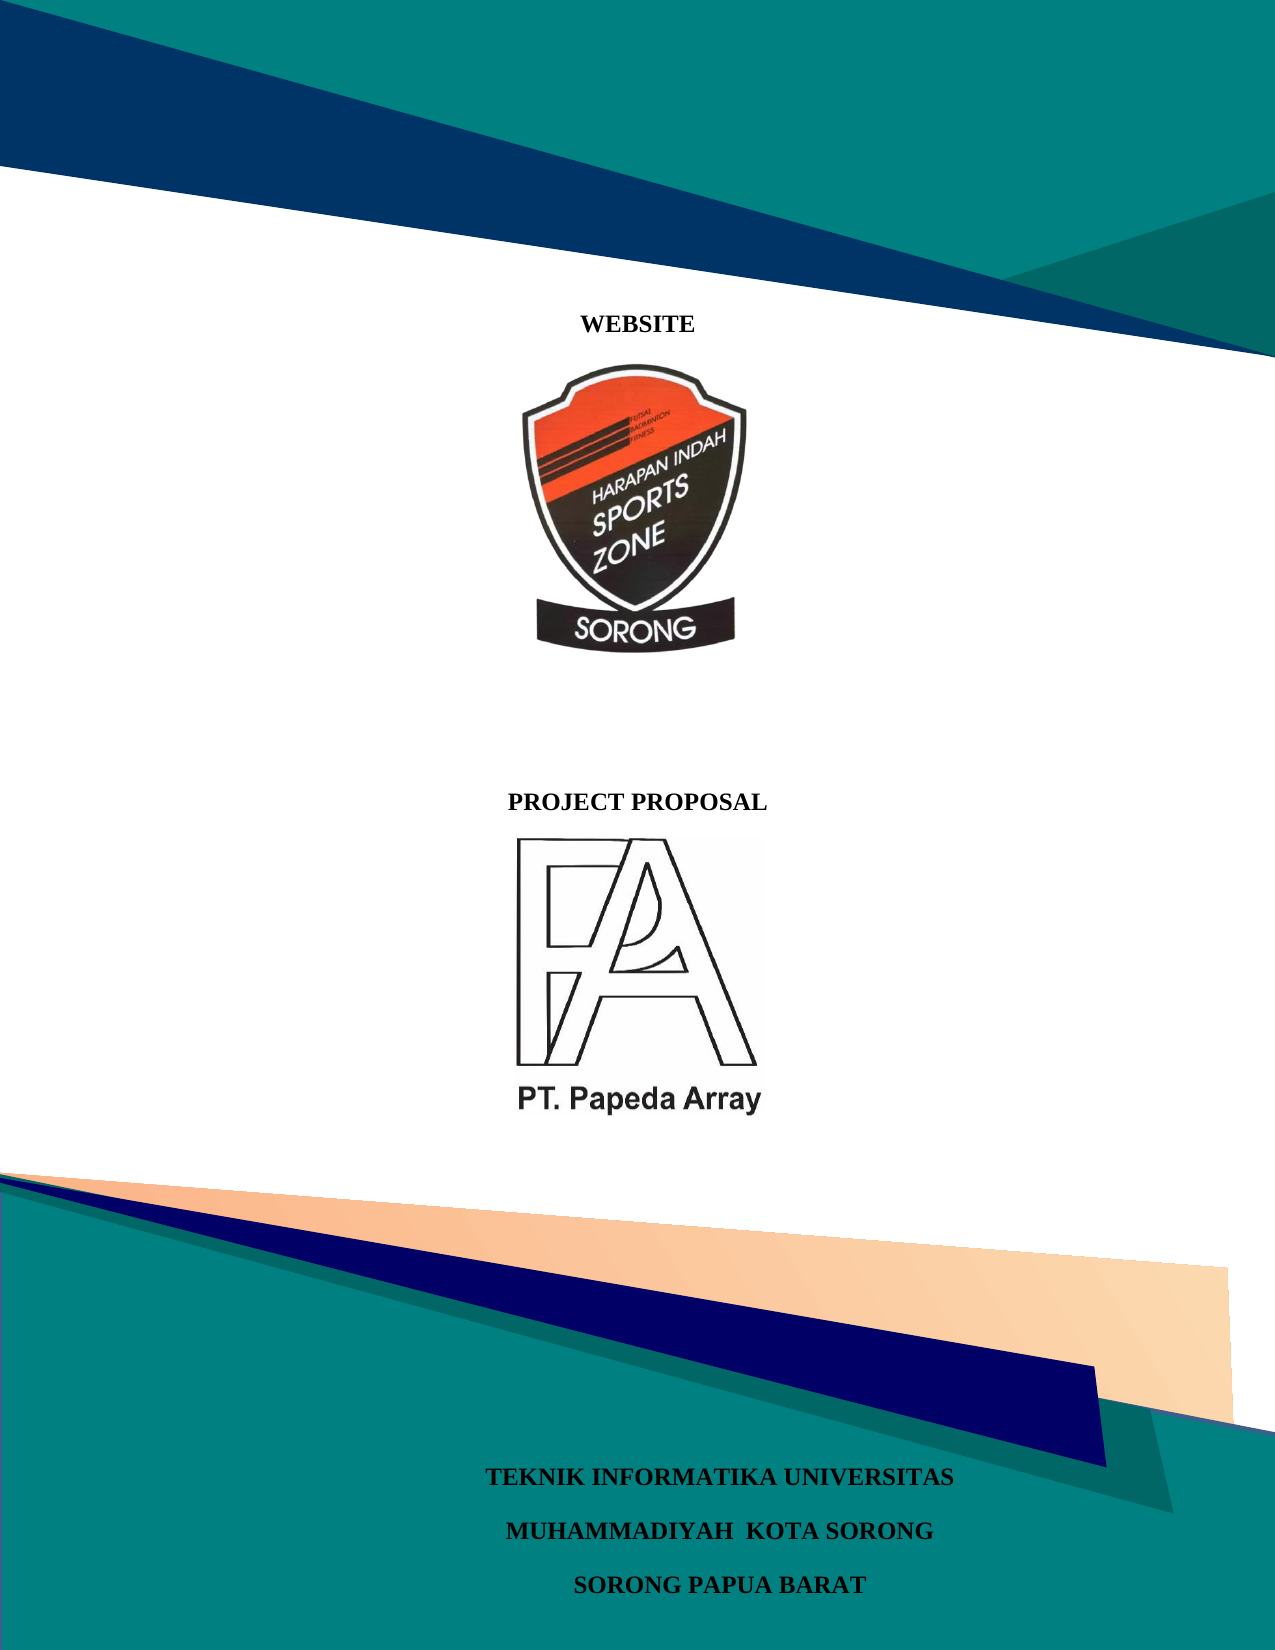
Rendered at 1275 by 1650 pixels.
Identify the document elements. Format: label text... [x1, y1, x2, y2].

picture [514, 836, 767, 1116]
text PROJECT PROPOSAL [471, 787, 804, 816]
picture [476, 338, 792, 689]
text WEBSITE [150, 309, 1125, 338]
